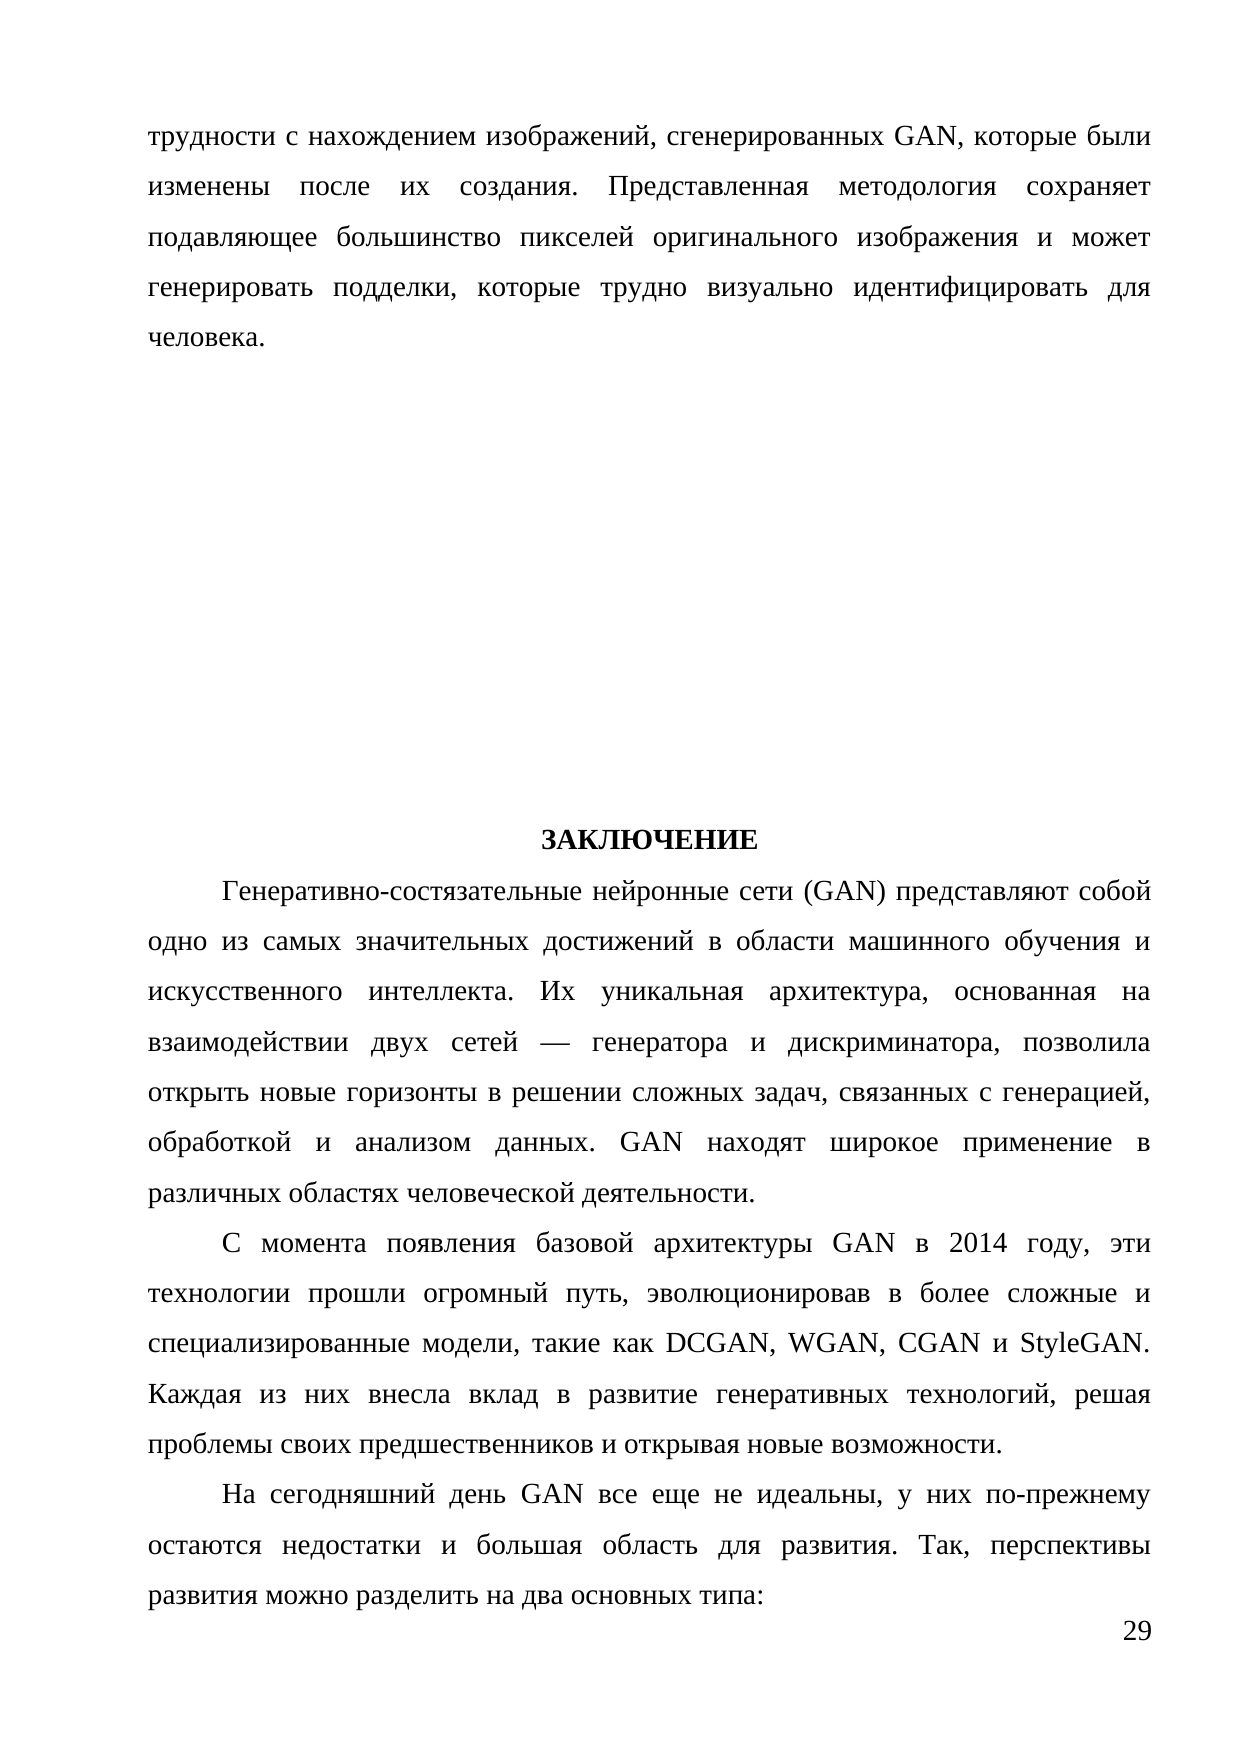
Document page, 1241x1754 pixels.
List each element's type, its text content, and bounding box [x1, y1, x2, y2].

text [148, 118, 1152, 353]
text С момента появления базовой архитектуры GAN в 2014 году, эти технологии прошли огромный путь, эволюционировав в более сложные и специализированные модели, такие как DCGAN, WGAN, CGAN и StyleGAN. Каждая из них внесла вклад в развитие генеративных технологий, решая проблемы своих предшественников и открывая новые возможности. [148, 1225, 1152, 1460]
text ЗАКЛЮЧЕНИЕ [148, 822, 1152, 856]
text На сегодняшний день GAN все еще не идеальны, у них по-прежнему остаются недостатки и большая область для развития. Так, перспективы развития можно разделить на два основных типа: [148, 1477, 1152, 1611]
text Генеративно-состязательные нейронные сети (GAN) представляют собой одно из самых значительных достижений в области машинного обучения и искусственного интеллекта. Их уникальная архитектура, основанная на взаимодействии двух сетей — генератора и дискриминатора, позволила открыть новые горизонты в решении сложных задач, связанных с генерацией, обработкой и анализом данных. GAN находят широкое применение в различных областях человеческой деятельности. [148, 873, 1152, 1208]
